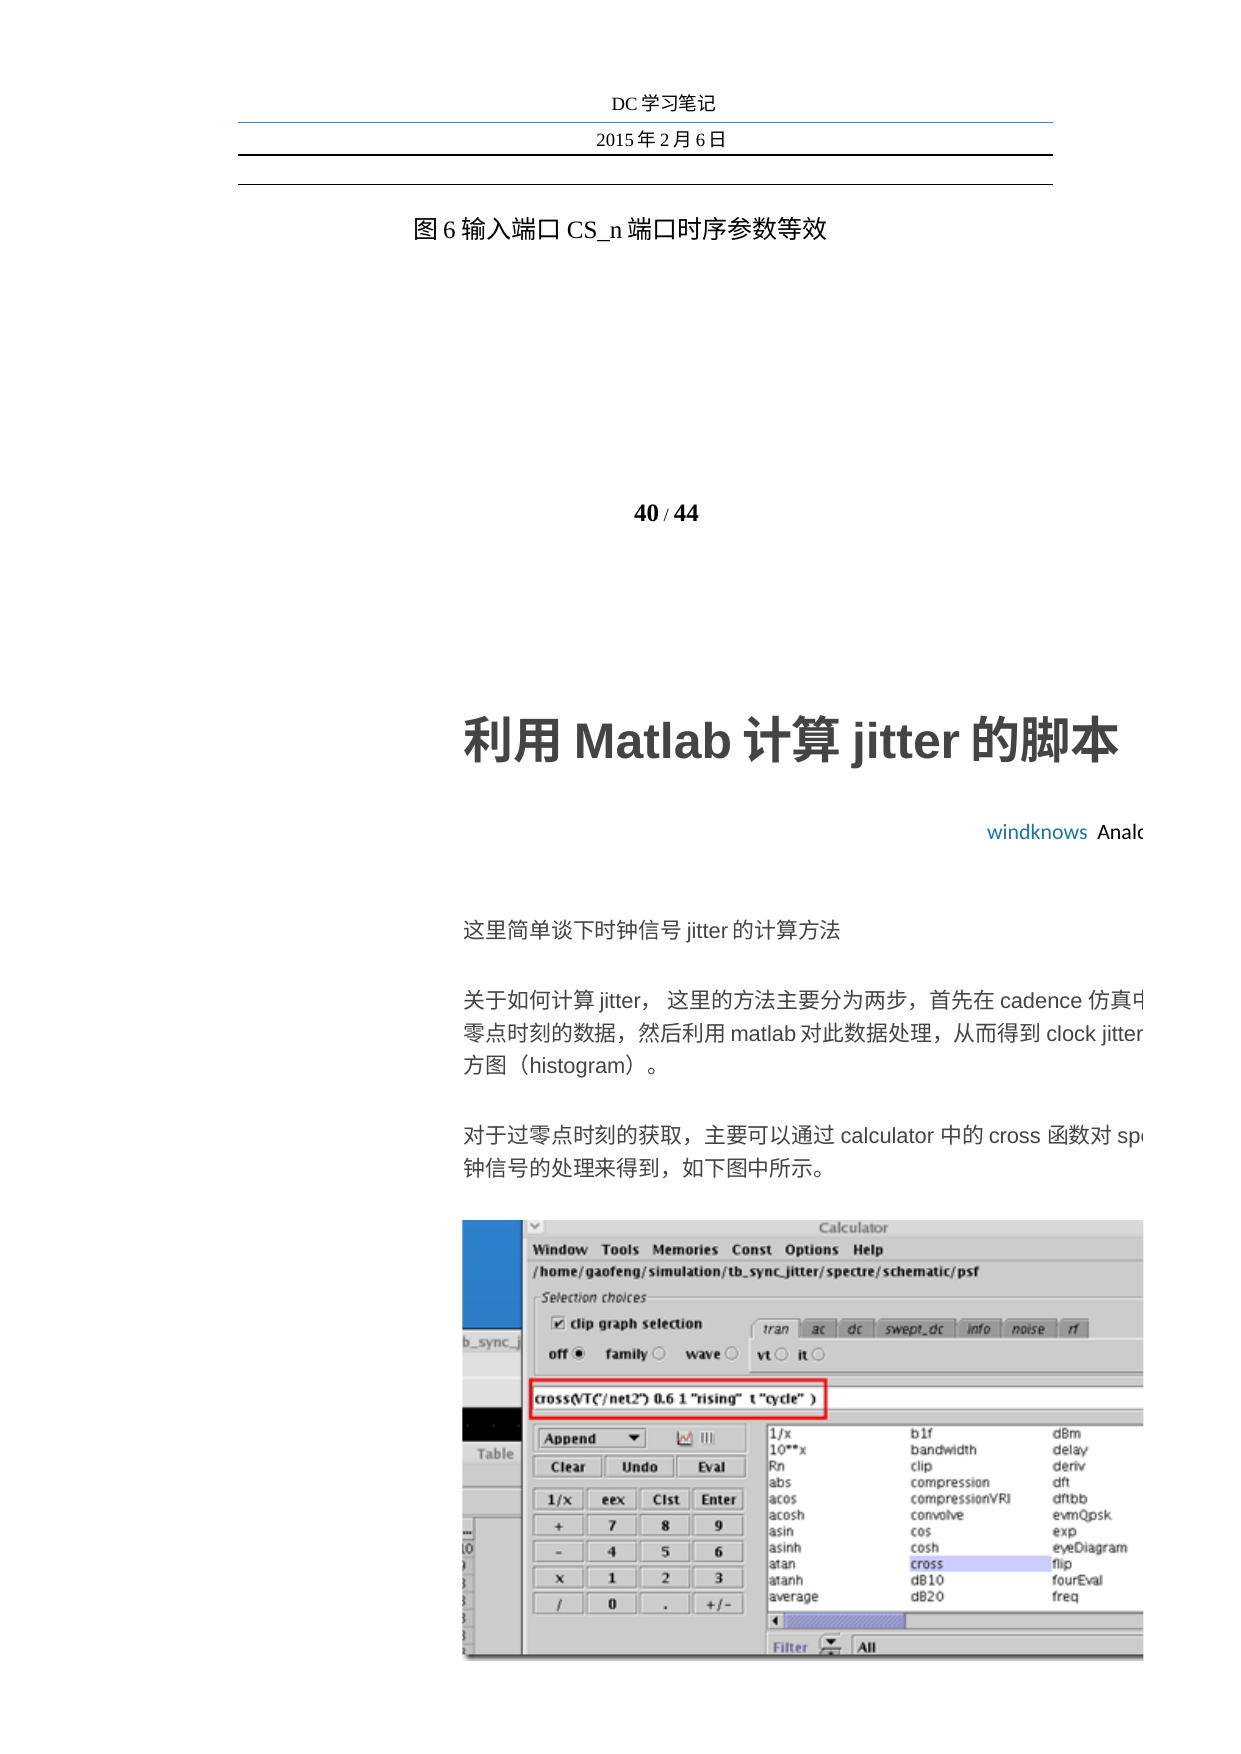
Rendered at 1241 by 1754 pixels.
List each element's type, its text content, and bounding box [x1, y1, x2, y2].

text 图6 输入端口CS_n端口时序参数等效 [187, 195, 1053, 260]
